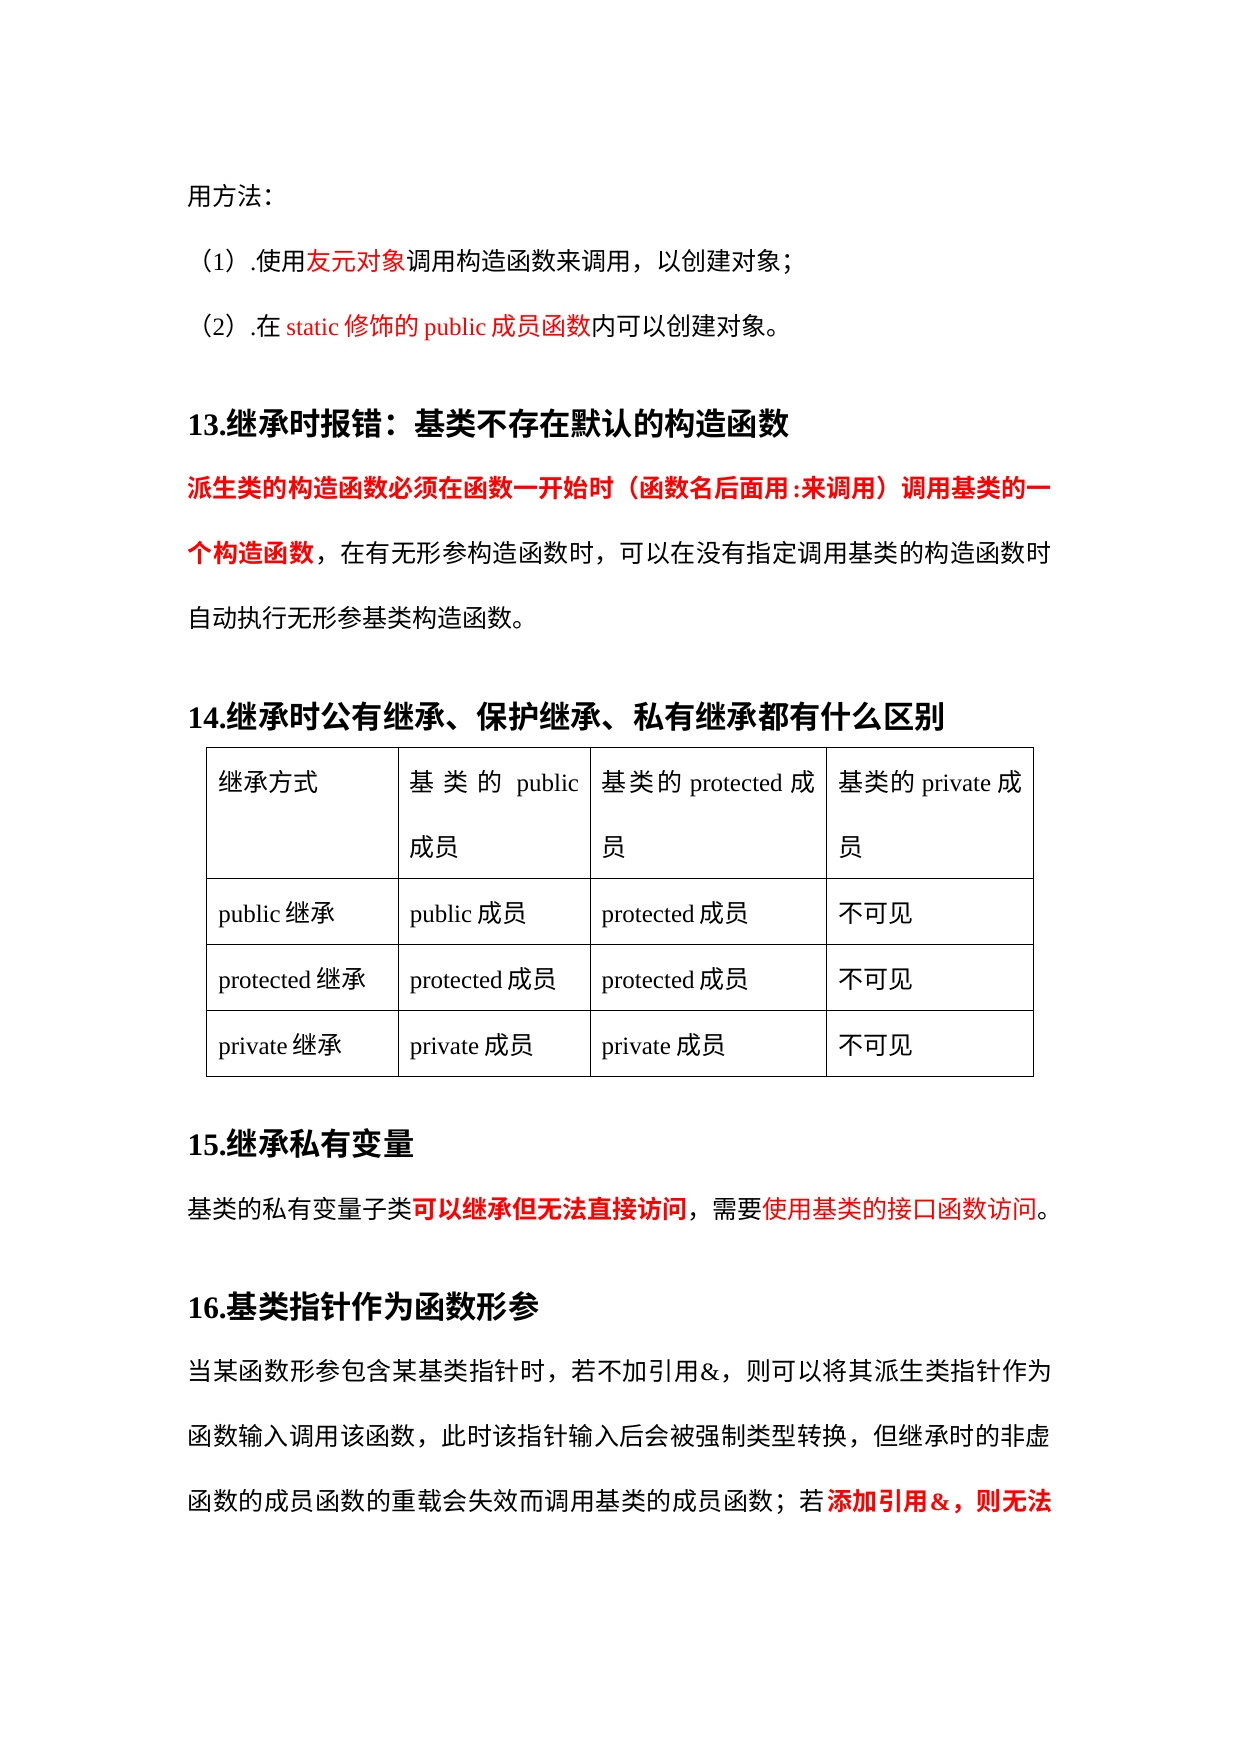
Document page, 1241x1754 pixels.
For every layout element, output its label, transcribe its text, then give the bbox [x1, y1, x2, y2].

subtitle 15.继承私有变量 [187, 1110, 1053, 1175]
table_cell public成员 [399, 879, 590, 944]
text （2）.在static修饰的public成员函数内可以创建对象。 [187, 292, 1053, 357]
subtitle 13.继承时报错：基类不存在默认的构造函数 [187, 389, 1053, 454]
table_cell protected成员 [399, 945, 590, 1010]
table_cell protected成员 [591, 945, 826, 1010]
table_cell 不可见 [827, 1011, 1033, 1076]
table_cell private继承 [207, 1011, 398, 1076]
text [187, 162, 1053, 227]
subtitle 14.继承时公有继承、保护继承、私有继承都有什么区别 [187, 682, 1053, 747]
table_header 继承方式 [207, 748, 398, 878]
table_header 基类的public成员 [399, 748, 590, 878]
subtitle 16.基类指针作为函数形参 [187, 1272, 1053, 1337]
text （1）.使用友元对象调用构造函数来调用，以创建对象； [187, 227, 1053, 292]
table_cell protected成员 [591, 879, 826, 944]
text 派生类的构造函数必须在函数一开始时（函数名后面用:来调用）调用基类的一个构造函数，在有无形参构造函数时，可以在没有指定调用基类的构造函数时自动执行无形参基类构造函数。 [187, 454, 1053, 649]
table_cell private成员 [591, 1011, 826, 1076]
table_cell 不可见 [827, 945, 1033, 1010]
table_cell private成员 [399, 1011, 590, 1076]
table_header 基类的protected成员 [591, 748, 826, 878]
table_cell public继承 [207, 879, 398, 944]
text 基类的私有变量子类可以继承但无法直接访问，需要使用基类的接口函数访问。 [187, 1175, 1053, 1240]
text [187, 1337, 1053, 1532]
table_cell 不可见 [827, 879, 1033, 944]
table_cell protected继承 [207, 945, 398, 1010]
table_header 基类的private成员 [827, 748, 1033, 878]
